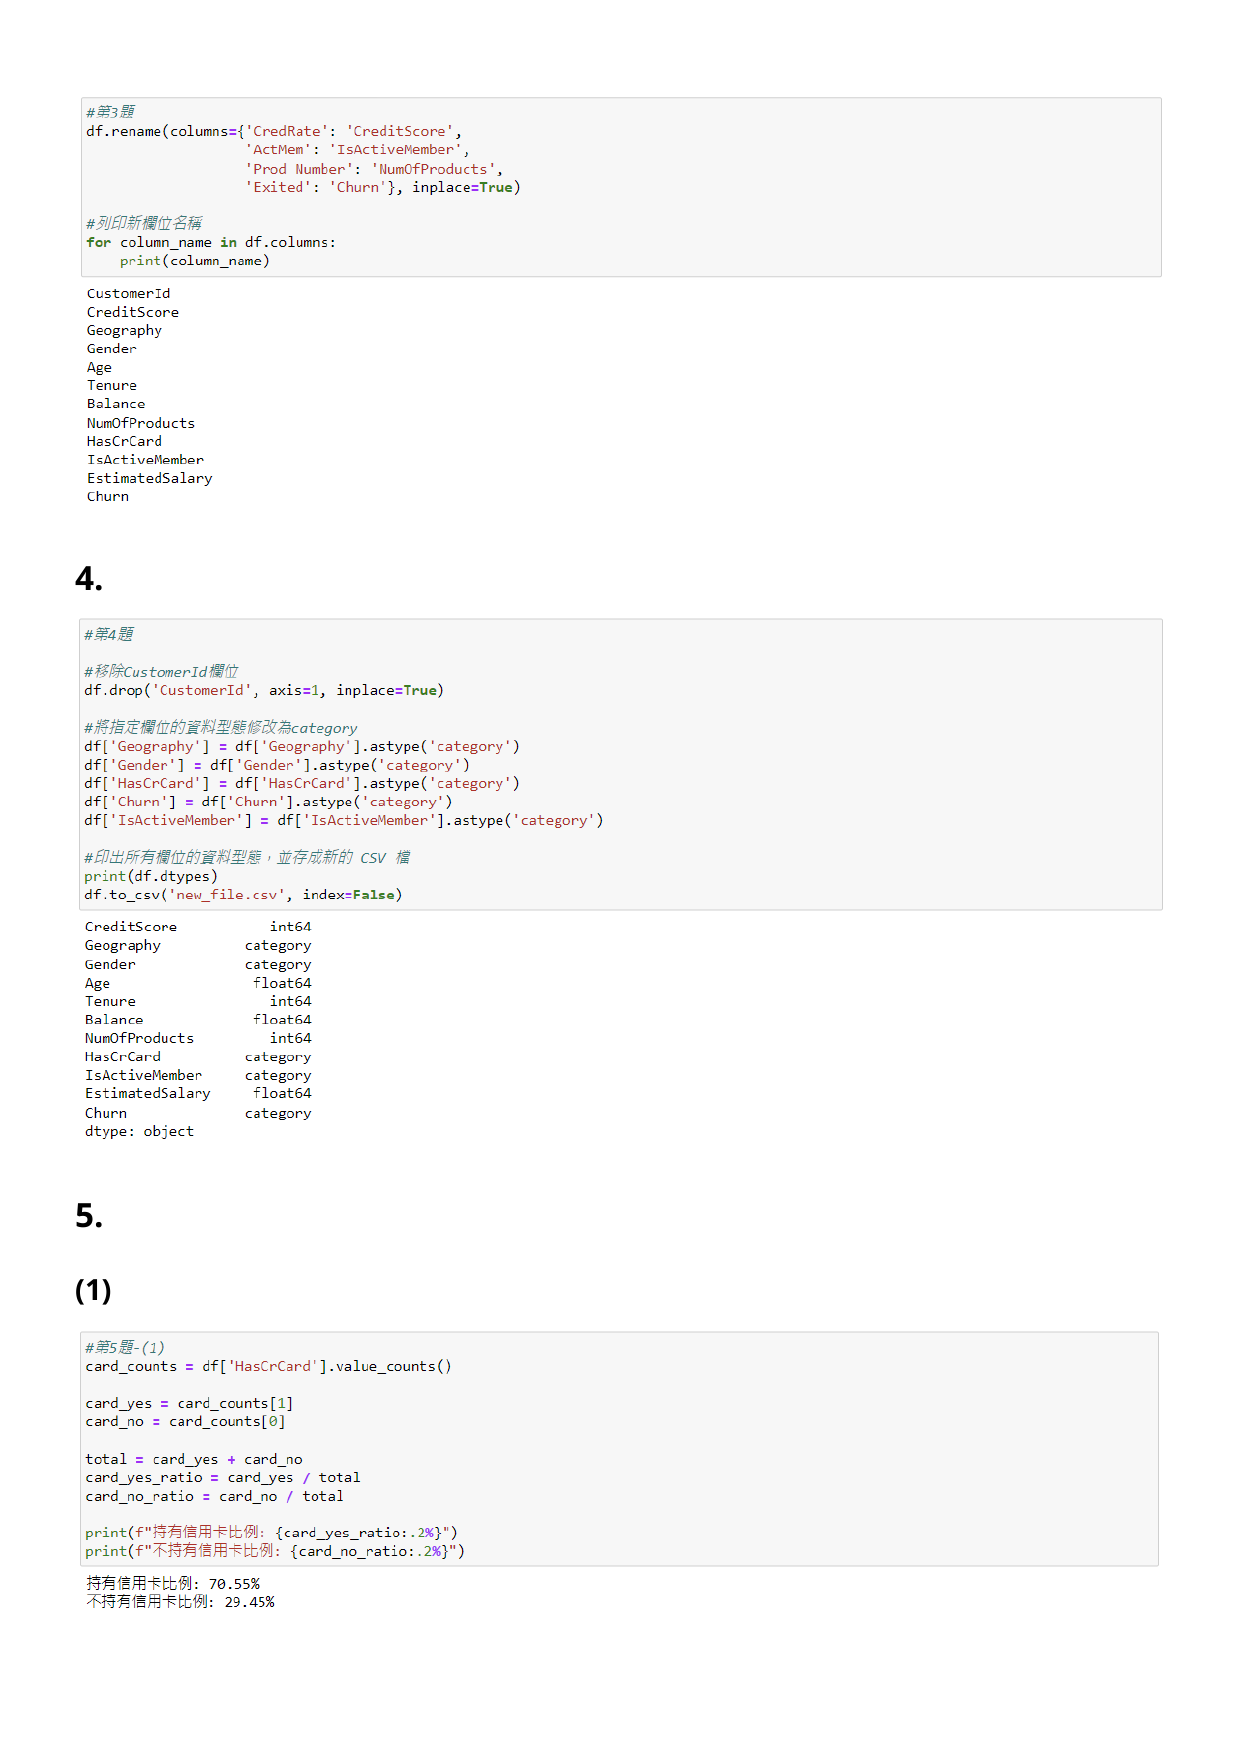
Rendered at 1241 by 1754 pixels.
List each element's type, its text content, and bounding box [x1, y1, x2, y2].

text 5. [75, 1177, 1165, 1252]
text (1) [75, 1252, 1165, 1327]
picture [75, 89, 1166, 521]
picture [75, 614, 1166, 1150]
picture [75, 1327, 1166, 1624]
